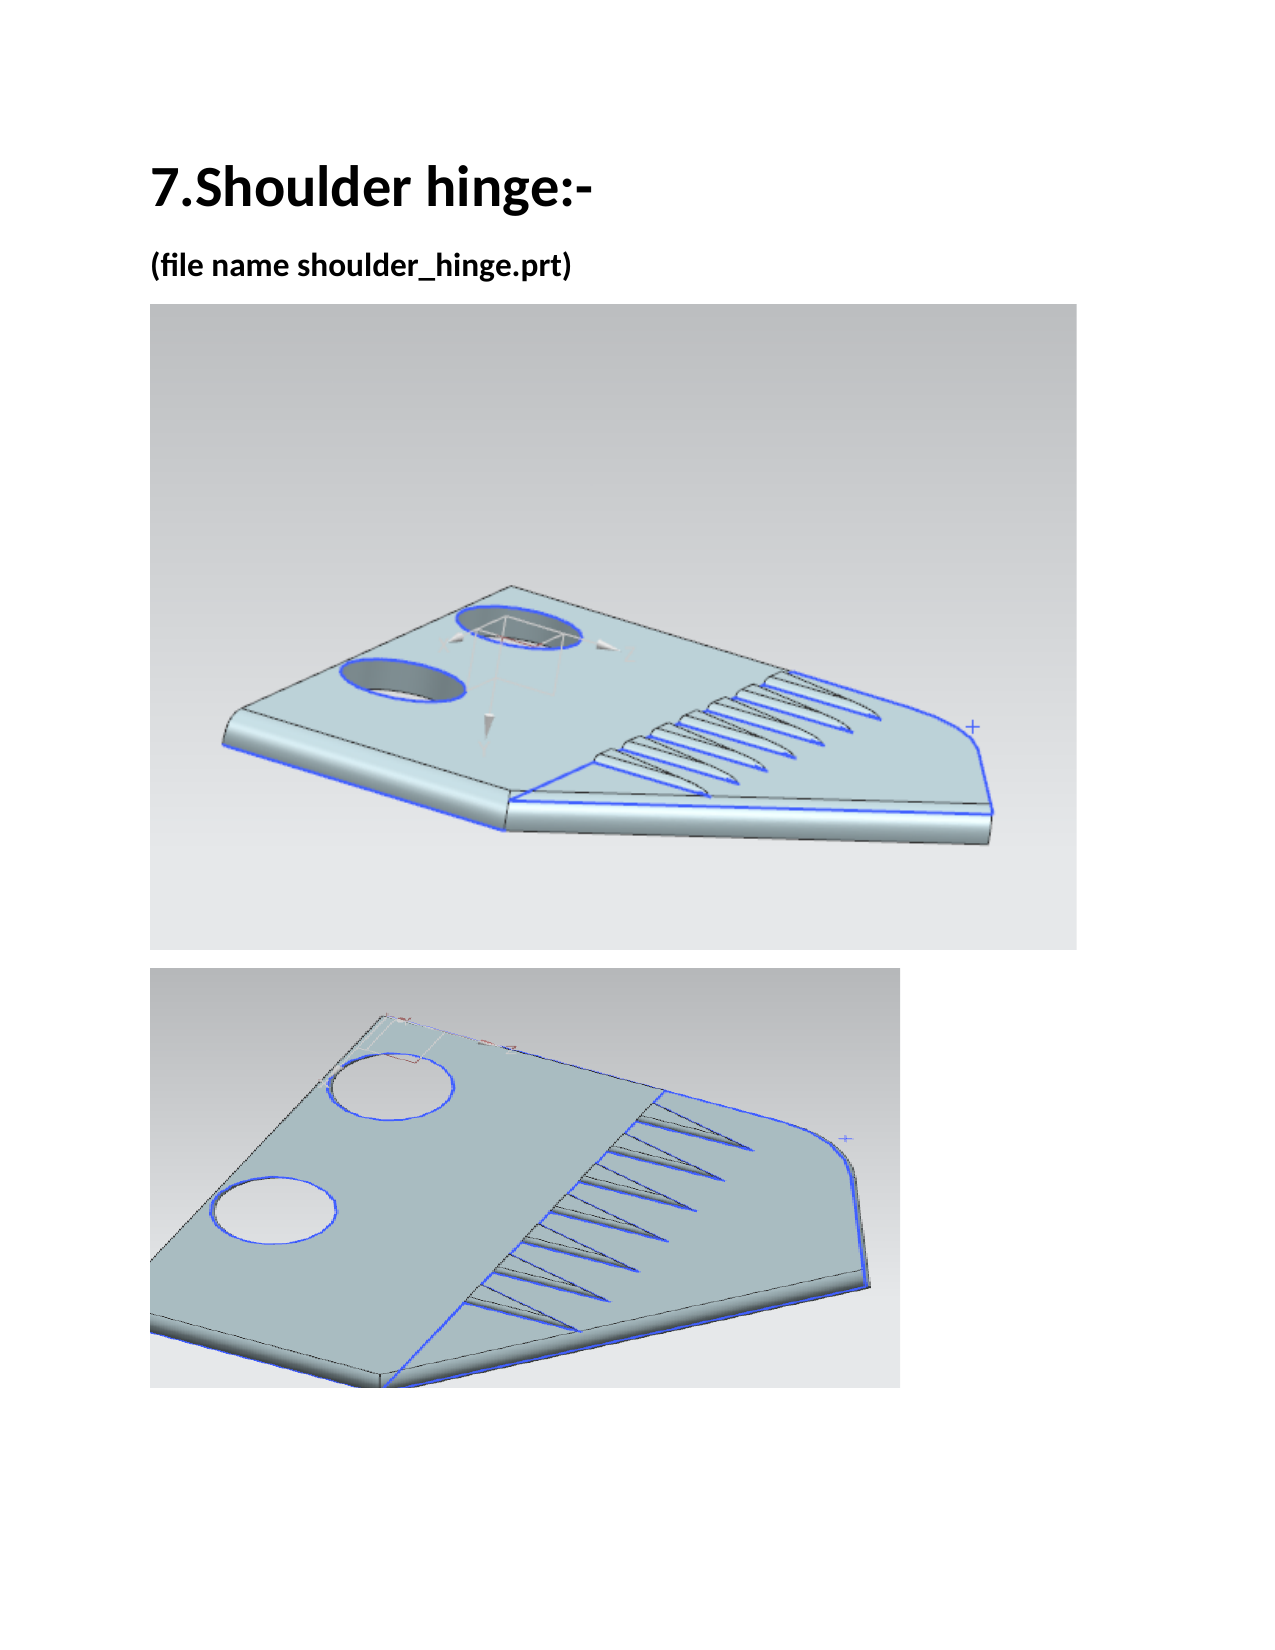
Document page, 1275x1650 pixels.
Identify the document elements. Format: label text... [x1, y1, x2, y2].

text (file name shoulder_hinge.prt) [150, 243, 1125, 284]
text 7.Shoulder hinge:- [150, 150, 1125, 221]
